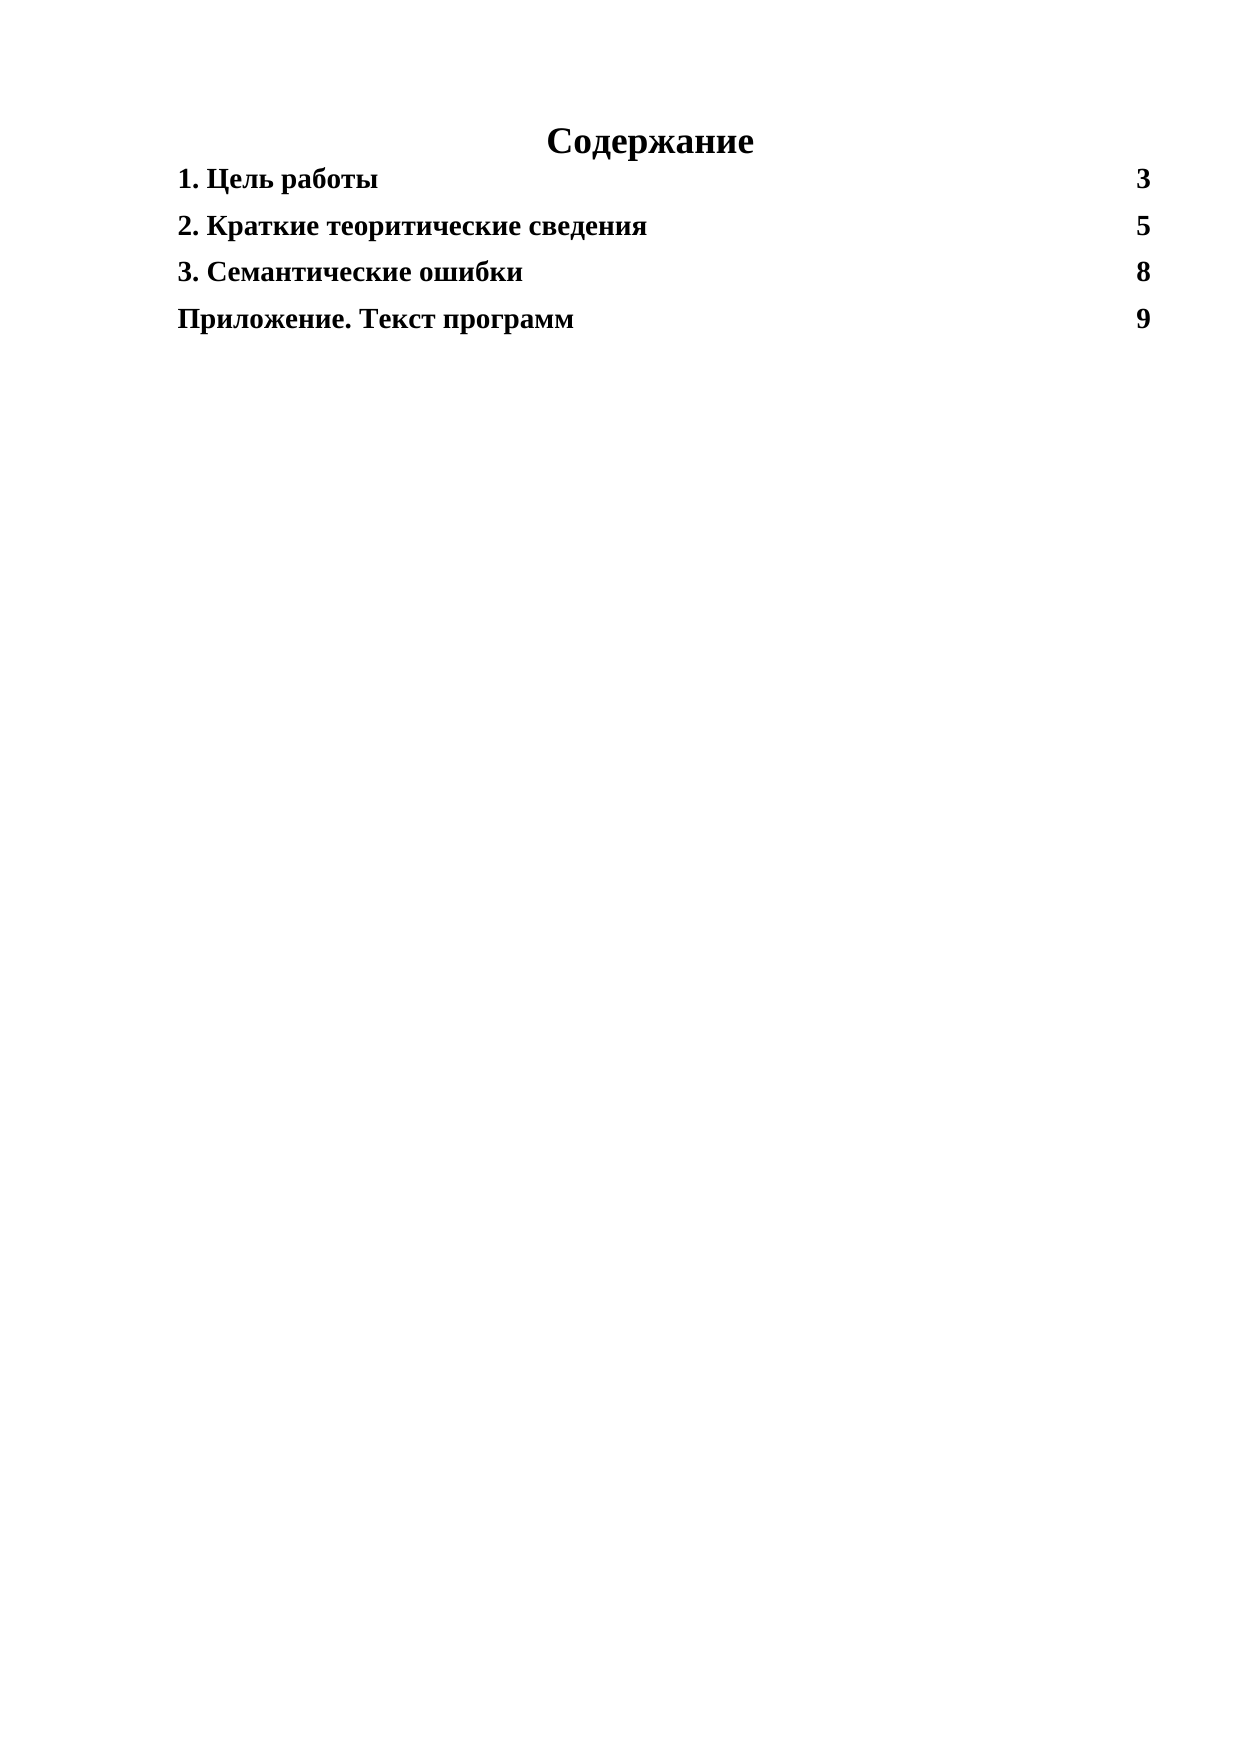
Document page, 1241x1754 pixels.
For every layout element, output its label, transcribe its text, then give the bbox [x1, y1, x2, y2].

text Содержание [472, 118, 1152, 161]
